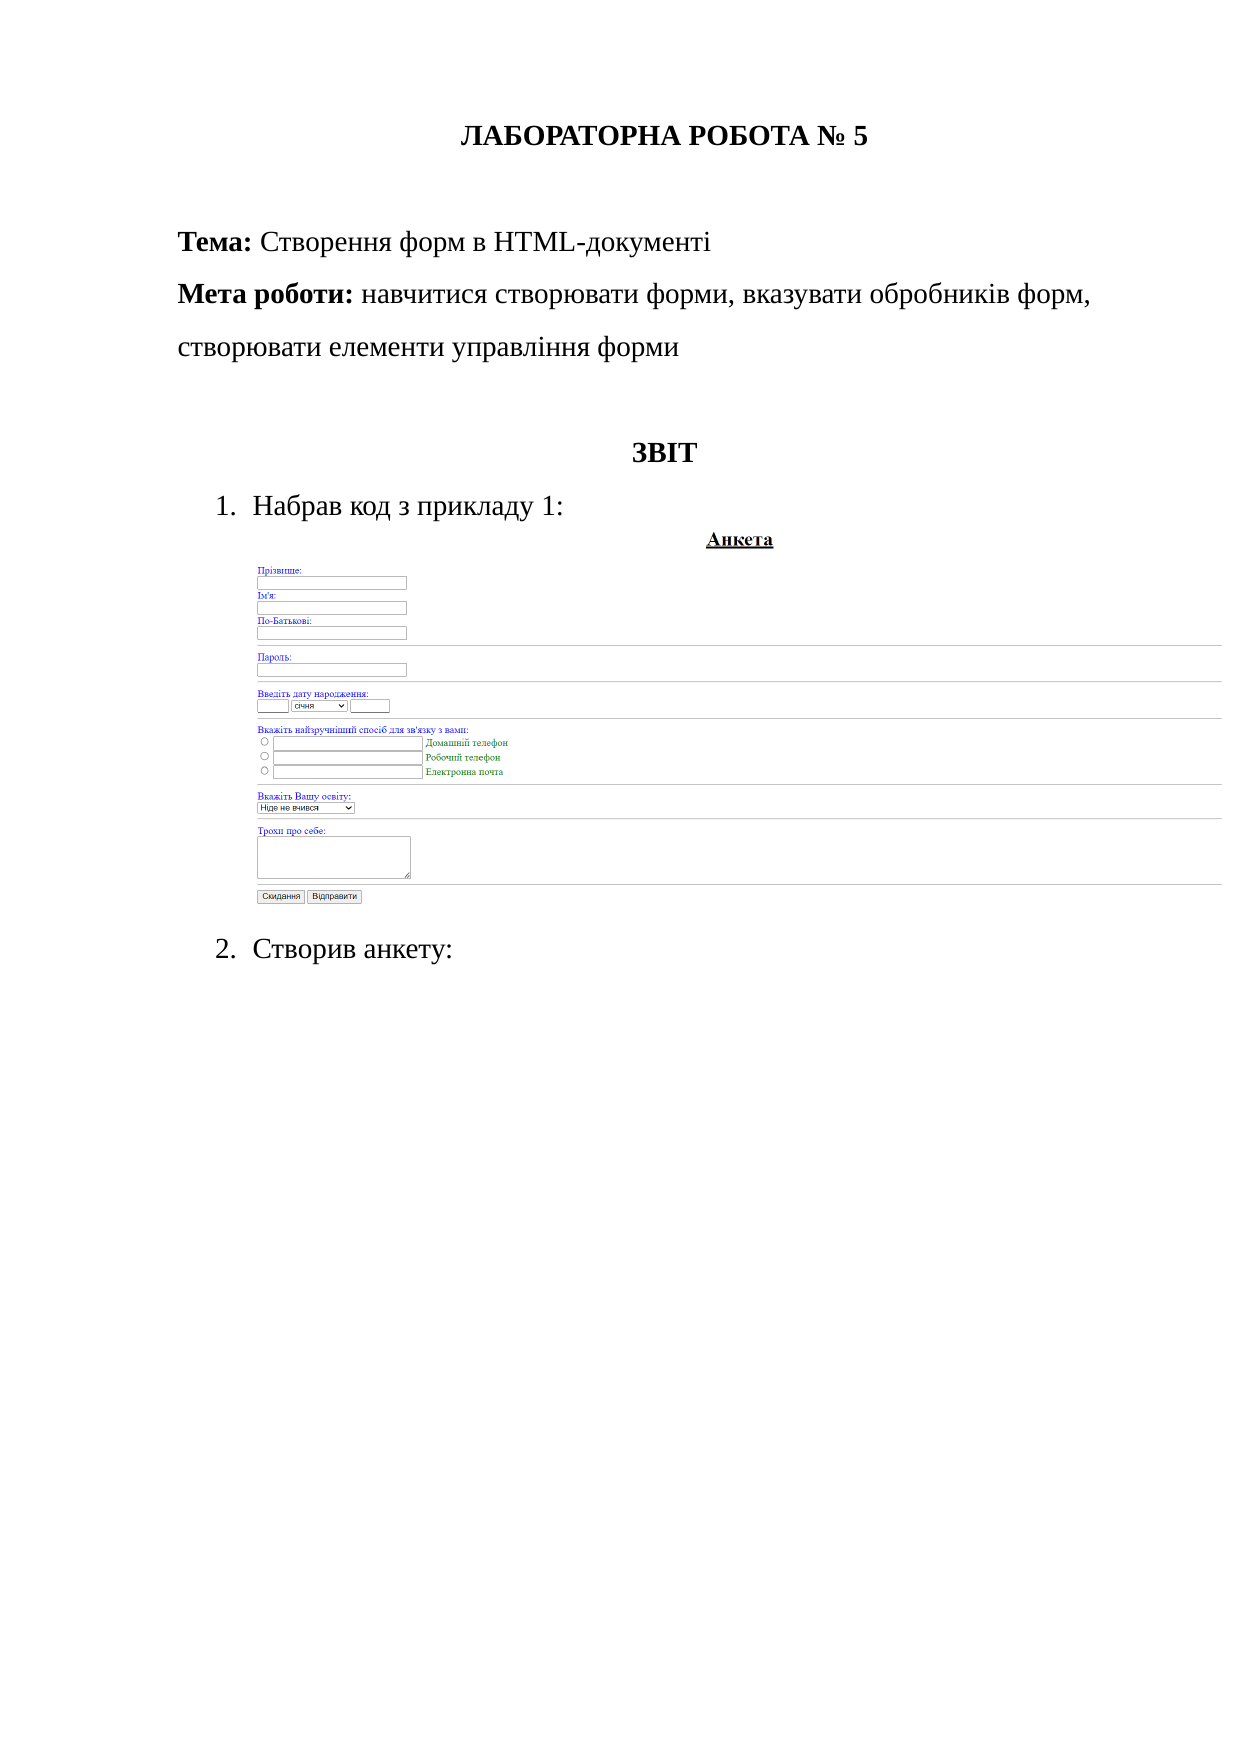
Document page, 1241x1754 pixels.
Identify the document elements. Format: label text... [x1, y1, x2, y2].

text Мета роботи: навчитися створювати форми, вказувати обробників форм, [177, 277, 1152, 310]
list Створив анкету: [215, 932, 1152, 965]
text ЗВІТ [177, 435, 1152, 468]
text Тема: Створення форм в HTML-документі [177, 224, 1152, 257]
text створювати елементи управління форми [177, 329, 1152, 363]
list Набрав код з прикладу 1: [215, 488, 1152, 521]
picture [252, 523, 1227, 930]
text ЛАБОРАТОРНА РОБОТА № 5 [177, 118, 1152, 152]
